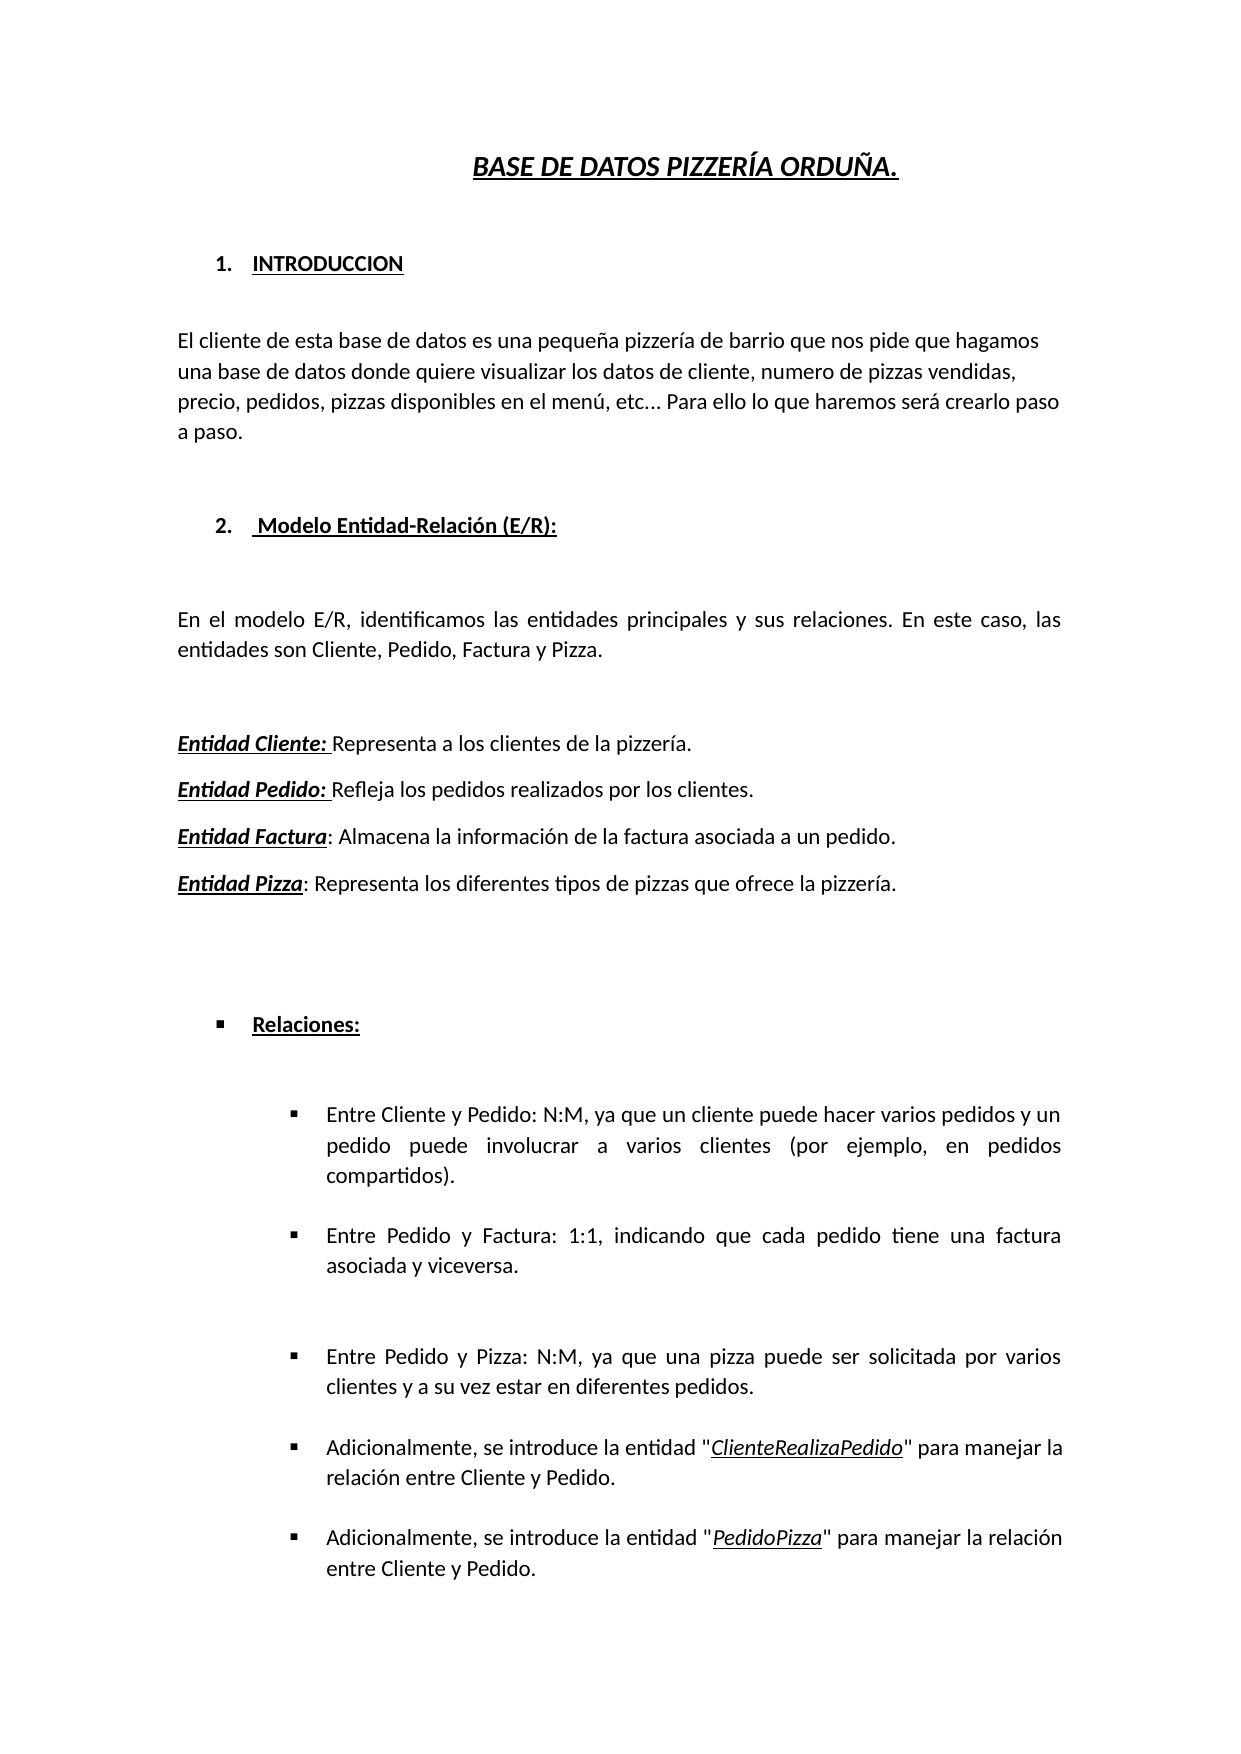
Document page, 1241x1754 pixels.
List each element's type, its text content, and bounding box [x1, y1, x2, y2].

list Entre Cliente y Pedido: N:M, ya que un cliente puede hacer varios pedidos y un pedido puede involucrar a varios clientes (por ejemplo, en pedidos compartidos). [288, 1101, 1063, 1189]
list Modelo Entidad-Relación (E/R): [215, 511, 1063, 539]
list INTRODUCCION [215, 249, 1063, 278]
text En el modelo E/R, identificamos las entidades principales y sus relaciones. En este caso, las entidades son Cliente, Pedido, Factura y Pizza. [177, 605, 1063, 663]
list Relaciones: [215, 1010, 1063, 1038]
list Entre Pedido y Factura: 1:1, indicando que cada pedido tiene una factura asociada y viceversa. [288, 1221, 1063, 1280]
list Adicionalmente, se introduce la entidad "ClienteRealizaPedido" para manejar la relación entre Cliente y Pedido. [288, 1433, 1063, 1491]
text Entidad Factura: Almacena la información de la factura asociada a un pedido. [177, 822, 1063, 851]
list Adicionalmente, se introduce la entidad "PedidoPizza" para manejar la relación entre Cliente y Pedido. [288, 1523, 1063, 1582]
text Entidad Pedido: Refleja los pedidos realizados por los clientes. [177, 776, 1063, 804]
text El cliente de esta base de datos es una pequeña pizzería de barrio que nos pide que hagamos una base de datos donde quiere visualizar los datos de cliente, numero de pizzas vendidas, precio, pedidos, pizzas disponibles en el menú, etc... Para ello lo que haremos será crearlo paso a paso. [177, 327, 1063, 445]
text BASE DE DATOS PIZZERÍA ORDUÑA. [398, 148, 1063, 183]
text Entidad Pizza: Representa los diferentes tipos de pizzas que ofrece la pizzería. [177, 869, 1063, 897]
text Entidad Cliente: Representa a los clientes de la pizzería. [177, 729, 1063, 757]
list Entre Pedido y Pizza: N:M, ya que una pizza puede ser solicitada por varios clientes y a su vez estar en diferentes pedidos. [288, 1342, 1063, 1401]
